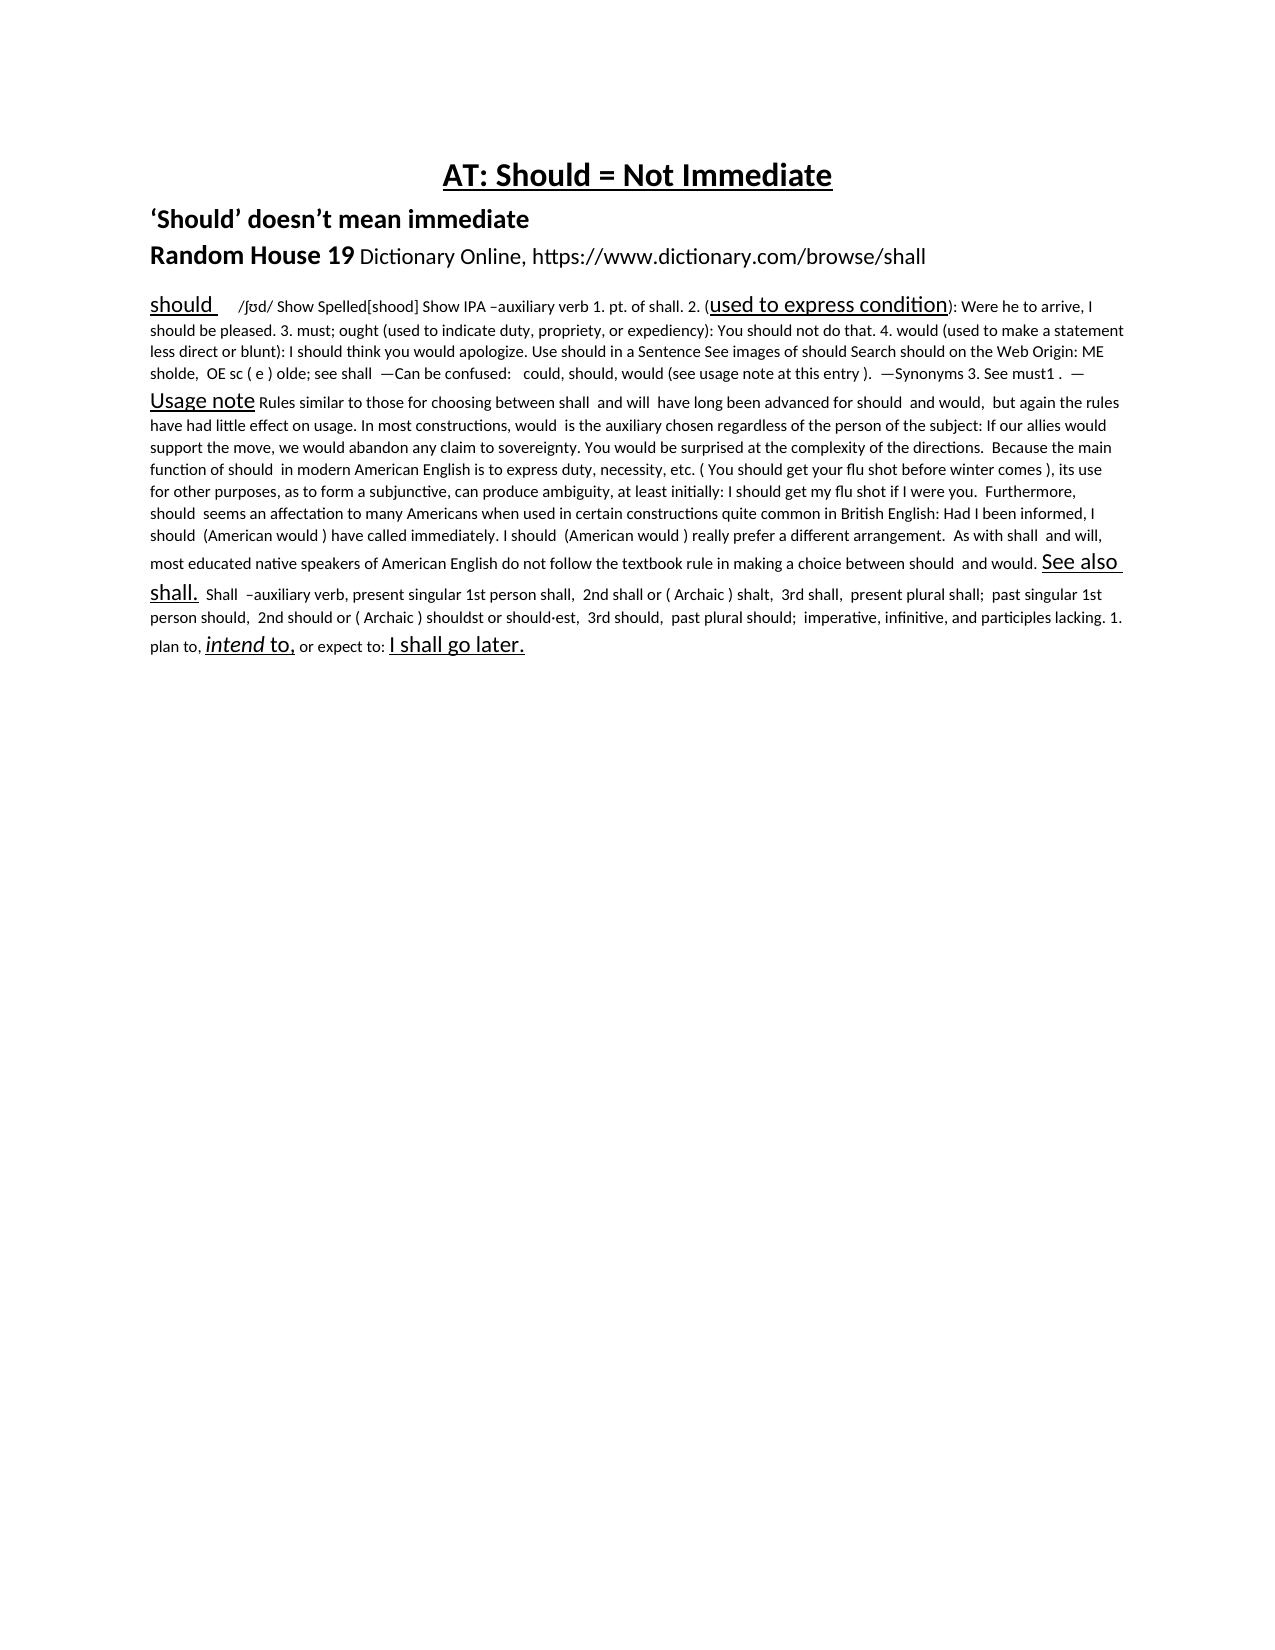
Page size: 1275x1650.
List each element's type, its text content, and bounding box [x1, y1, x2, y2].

text Random House 19 Dictionary Online, https://www.dictionary.com/browse/shall [150, 238, 1125, 271]
text should /ʃʊd/ Show Spelled[shood] Show IPA –auxiliary verb 1. pt. of shall. 2. (used to express condition): Were he to arrive, I should be pleased. 3. must; ought (used to indicate duty, propriety, or expediency): You should not do that. 4. would (used to make a statement less direct or blunt): I should think you would apologize. Use should in a Sentence See images of should Search should on the Web Origin: ME sholde, OE sc ( e ) olde; see shall —Can be confused: could, should, would (see usage note at this entry ). —Synonyms 3. See must1 . —Usage note Rules similar to those for choosing between shall and will have long been advanced for should and would, but again the rules have had little effect on usage. In most constructions, would is the auxiliary chosen regardless of the person of the subject: If our allies would support the move, we would abandon any claim to sovereignty. You would be surprised at the complexity of the directions. Because the main function of should in modern American English is to express duty, necessity, etc. ( You should get your flu shot before winter comes ), its use for other purposes, as to form a subjunctive, can produce ambiguity, at least initially: I should get my flu shot if I were you. Furthermore, should seems an affectation to many Americans when used in certain constructions quite common in British English: Had I been informed, I should (American would ) have called immediately. I should (American would ) really prefer a different arrangement. As with shall and will, most educated native speakers of American English do not follow the textbook rule in making a choice between should and would. See also shall. Shall –auxiliary verb, present singular 1st person shall, 2nd shall or ( Archaic ) shalt, 3rd shall, present plural shall; past singular 1st person should, 2nd should or ( Archaic ) shouldst or should·est, 3rd should, past plural should; imperative, infinitive, and participles lacking. 1. plan to, intend to, or expect to: I shall go later. [150, 290, 1125, 658]
text AT: Should = Not Immediate [150, 154, 1125, 195]
text ‘Should’ doesn’t mean immediate [150, 202, 1125, 235]
